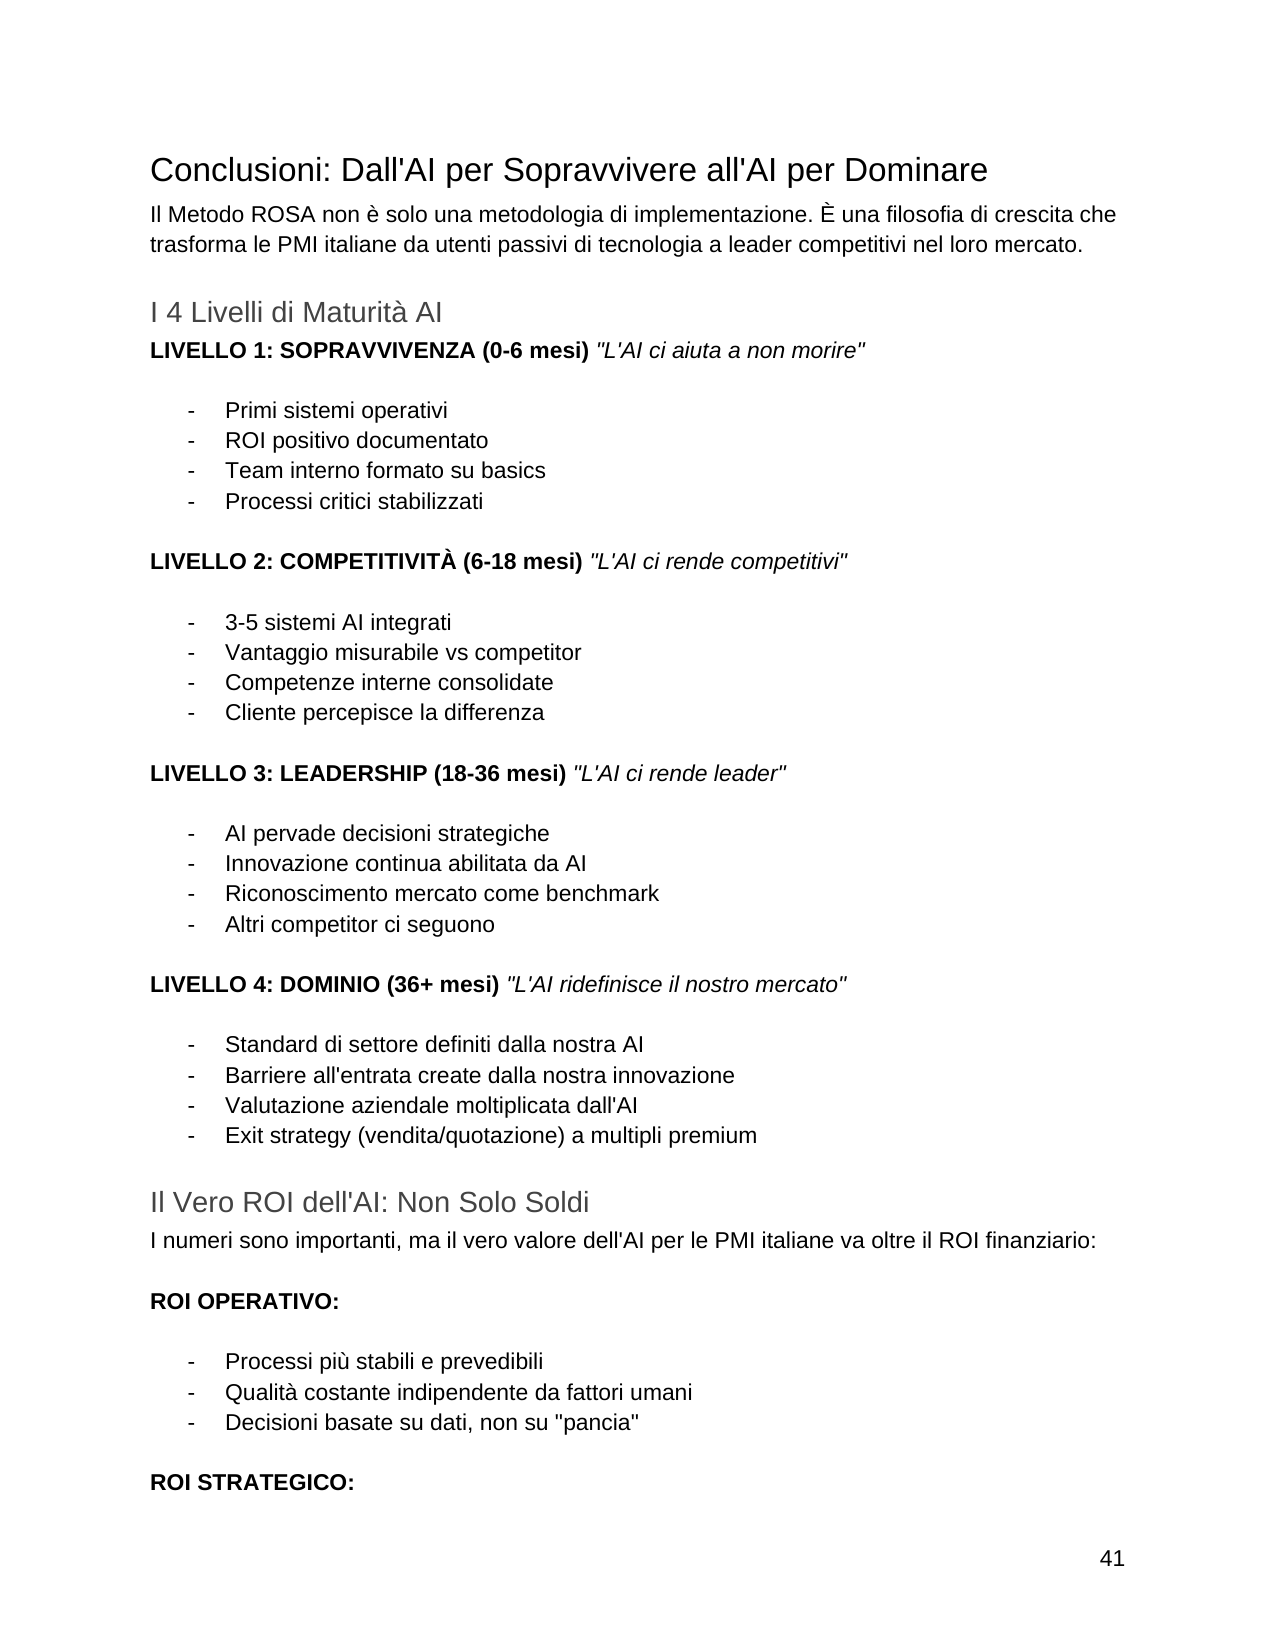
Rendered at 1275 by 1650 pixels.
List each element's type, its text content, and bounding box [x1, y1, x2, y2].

list ROI positivo documentato [187, 427, 1125, 453]
list Innovazione continua abilitata da AI [187, 850, 1125, 876]
list Altri competitor ci seguono [187, 911, 1125, 937]
list Cliente percepisce la differenza [187, 699, 1125, 725]
text LIVELLO 3: LEADERSHIP (18-36 mesi) "L'AI ci rende leader" [150, 759, 1125, 786]
list Exit strategy (vendita/quotazione) a multipli premium [187, 1122, 1125, 1148]
list Decisioni basate su dati, non su "pancia" [187, 1409, 1125, 1435]
subtitle I 4 Livelli di Maturità AI [150, 295, 1125, 328]
list Qualità costante indipendente da fattori umani [187, 1378, 1125, 1405]
text ROI OPERATIVO: [150, 1288, 1125, 1314]
list Primi sistemi operativi [187, 397, 1125, 423]
text LIVELLO 2: COMPETITIVITÀ (6-18 mesi) "L'AI ci rende competitivi" [150, 548, 1125, 574]
text LIVELLO 1: SOPRAVVIVENZA (0-6 mesi) "L'AI ci aiuta a non morire" [150, 337, 1125, 363]
list Barriere all'entrata create dalla nostra innovazione [187, 1062, 1125, 1088]
subtitle Conclusioni: Dall'AI per Sopravvivere all'AI per Dominare [150, 150, 1125, 188]
text Il Metodo ROSA non è solo una metodologia di implementazione. È una filosofia di crescita che trasforma le PMI italiane da utenti passivi di tecnologia a leader competitivi nel loro mercato. [150, 201, 1125, 257]
list Standard di settore definiti dalla nostra AI [187, 1031, 1125, 1058]
list Processi più stabili e prevedibili [187, 1348, 1125, 1374]
list Vantaggio misurabile vs competitor [187, 639, 1125, 665]
list Team interno formato su basics [187, 457, 1125, 484]
list 3-5 sistemi AI integrati [187, 608, 1125, 635]
text ROI STRATEGICO: [150, 1469, 1125, 1495]
subtitle Il Vero ROI dell'AI: Non Solo Soldi [150, 1186, 1125, 1219]
list Riconoscimento mercato come benchmark [187, 880, 1125, 907]
list Valutazione aziendale moltiplicata dall'AI [187, 1092, 1125, 1118]
list Processi critici stabilizzati [187, 488, 1125, 514]
list Competenze interne consolidate [187, 669, 1125, 695]
text I numeri sono importanti, ma il vero valore dell'AI per le PMI italiane va oltre il ROI finanziario: [150, 1227, 1125, 1254]
text LIVELLO 4: DOMINIO (36+ mesi) "L'AI ridefinisce il nostro mercato" [150, 971, 1125, 997]
list AI pervade decisioni strategiche [187, 820, 1125, 846]
